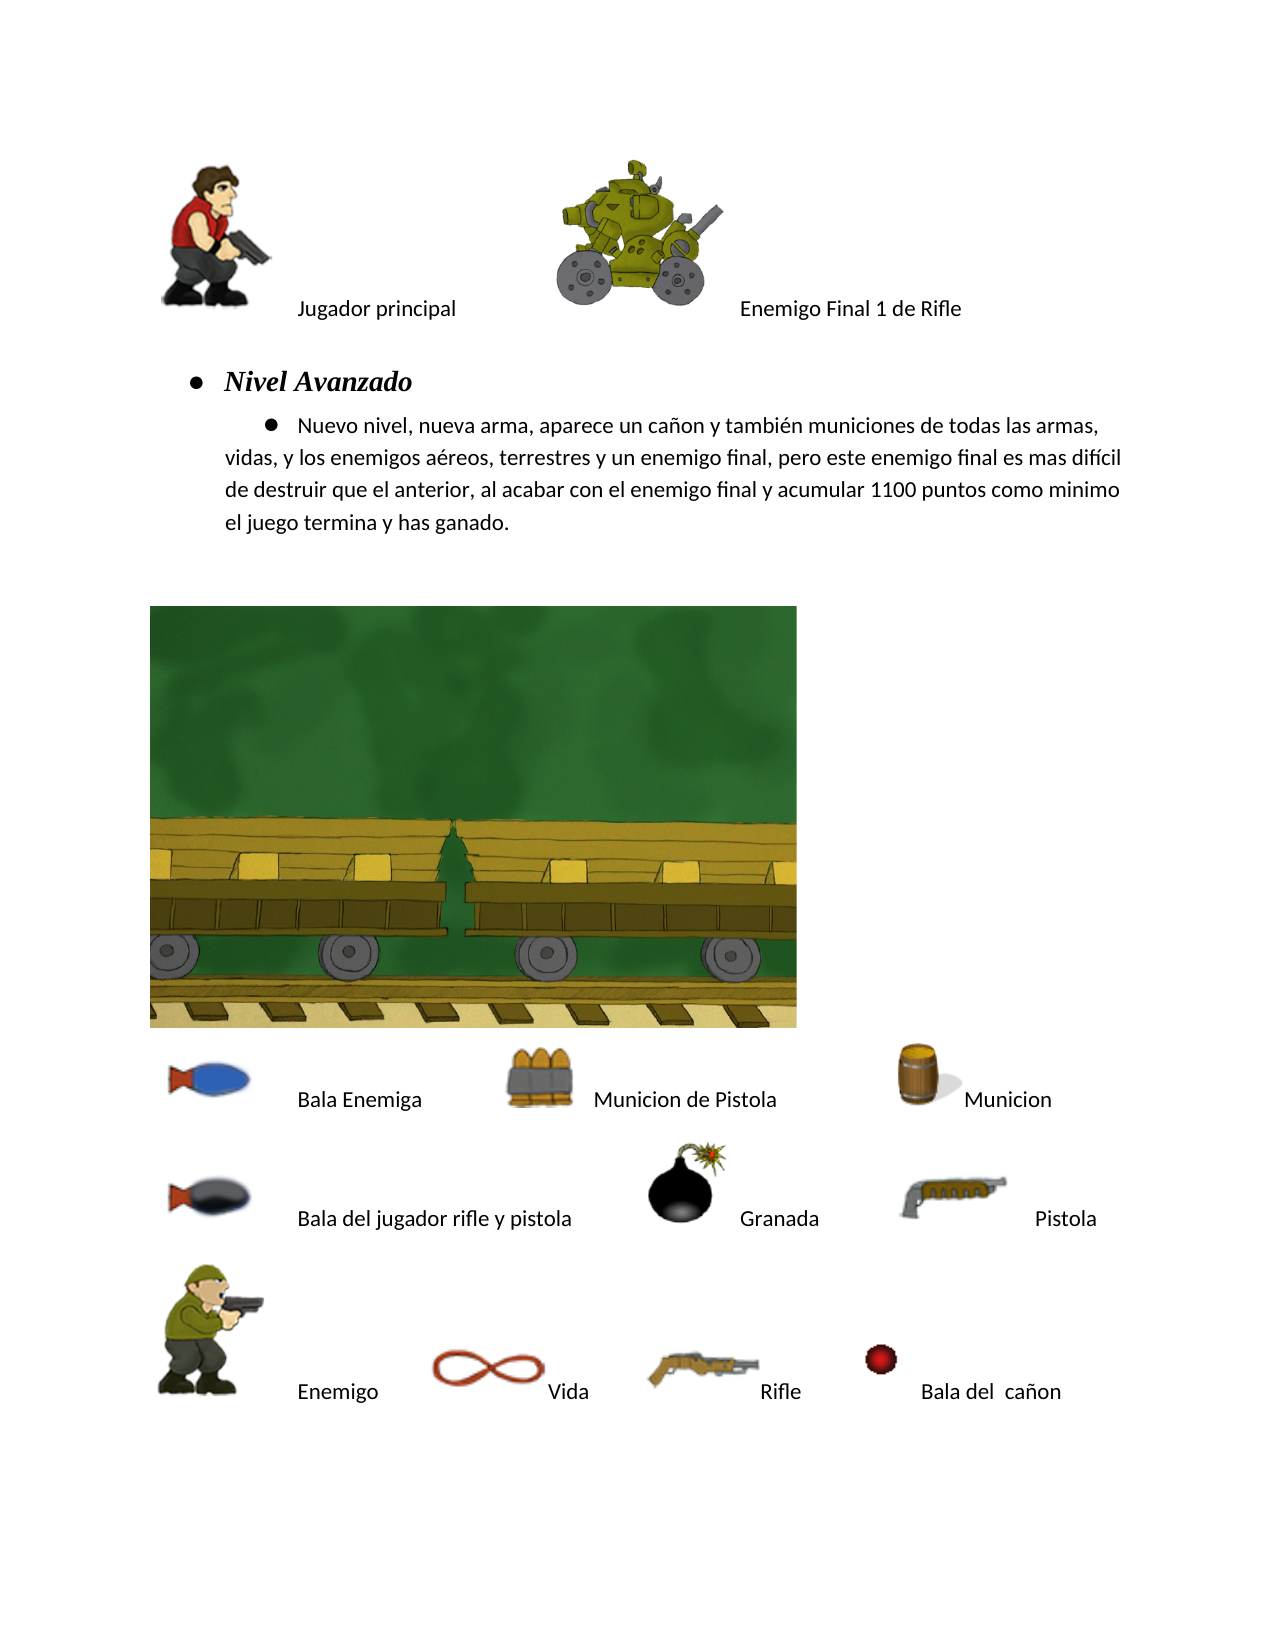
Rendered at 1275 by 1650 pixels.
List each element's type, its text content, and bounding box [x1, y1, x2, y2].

picture [150, 1047, 264, 1108]
picture [646, 1339, 760, 1400]
picture [870, 1043, 964, 1108]
picture [897, 1166, 1012, 1226]
picture [842, 1321, 921, 1400]
picture [639, 1138, 728, 1226]
picture [150, 162, 281, 317]
picture [150, 1166, 264, 1226]
text Bala del jugador rifle y pistola Granada Pistola [150, 1138, 1125, 1232]
list Nuevo nivel, nueva arma, aparece un cañon y también municiones de todas las armas, vidas, y los enemigos aéreos, terrestres y un enemigo final, pero este enemigo final es mas difícil de destruir que el anterior, al acabar con el enemigo final y acumular 1100 puntos como minimo el juego termina y has ganado. [225, 406, 1125, 536]
picture [150, 1256, 273, 1400]
list Nivel Avanzado [187, 364, 1125, 397]
picture [549, 150, 728, 317]
picture [150, 606, 797, 1028]
picture [430, 1337, 548, 1400]
picture [479, 1047, 594, 1108]
